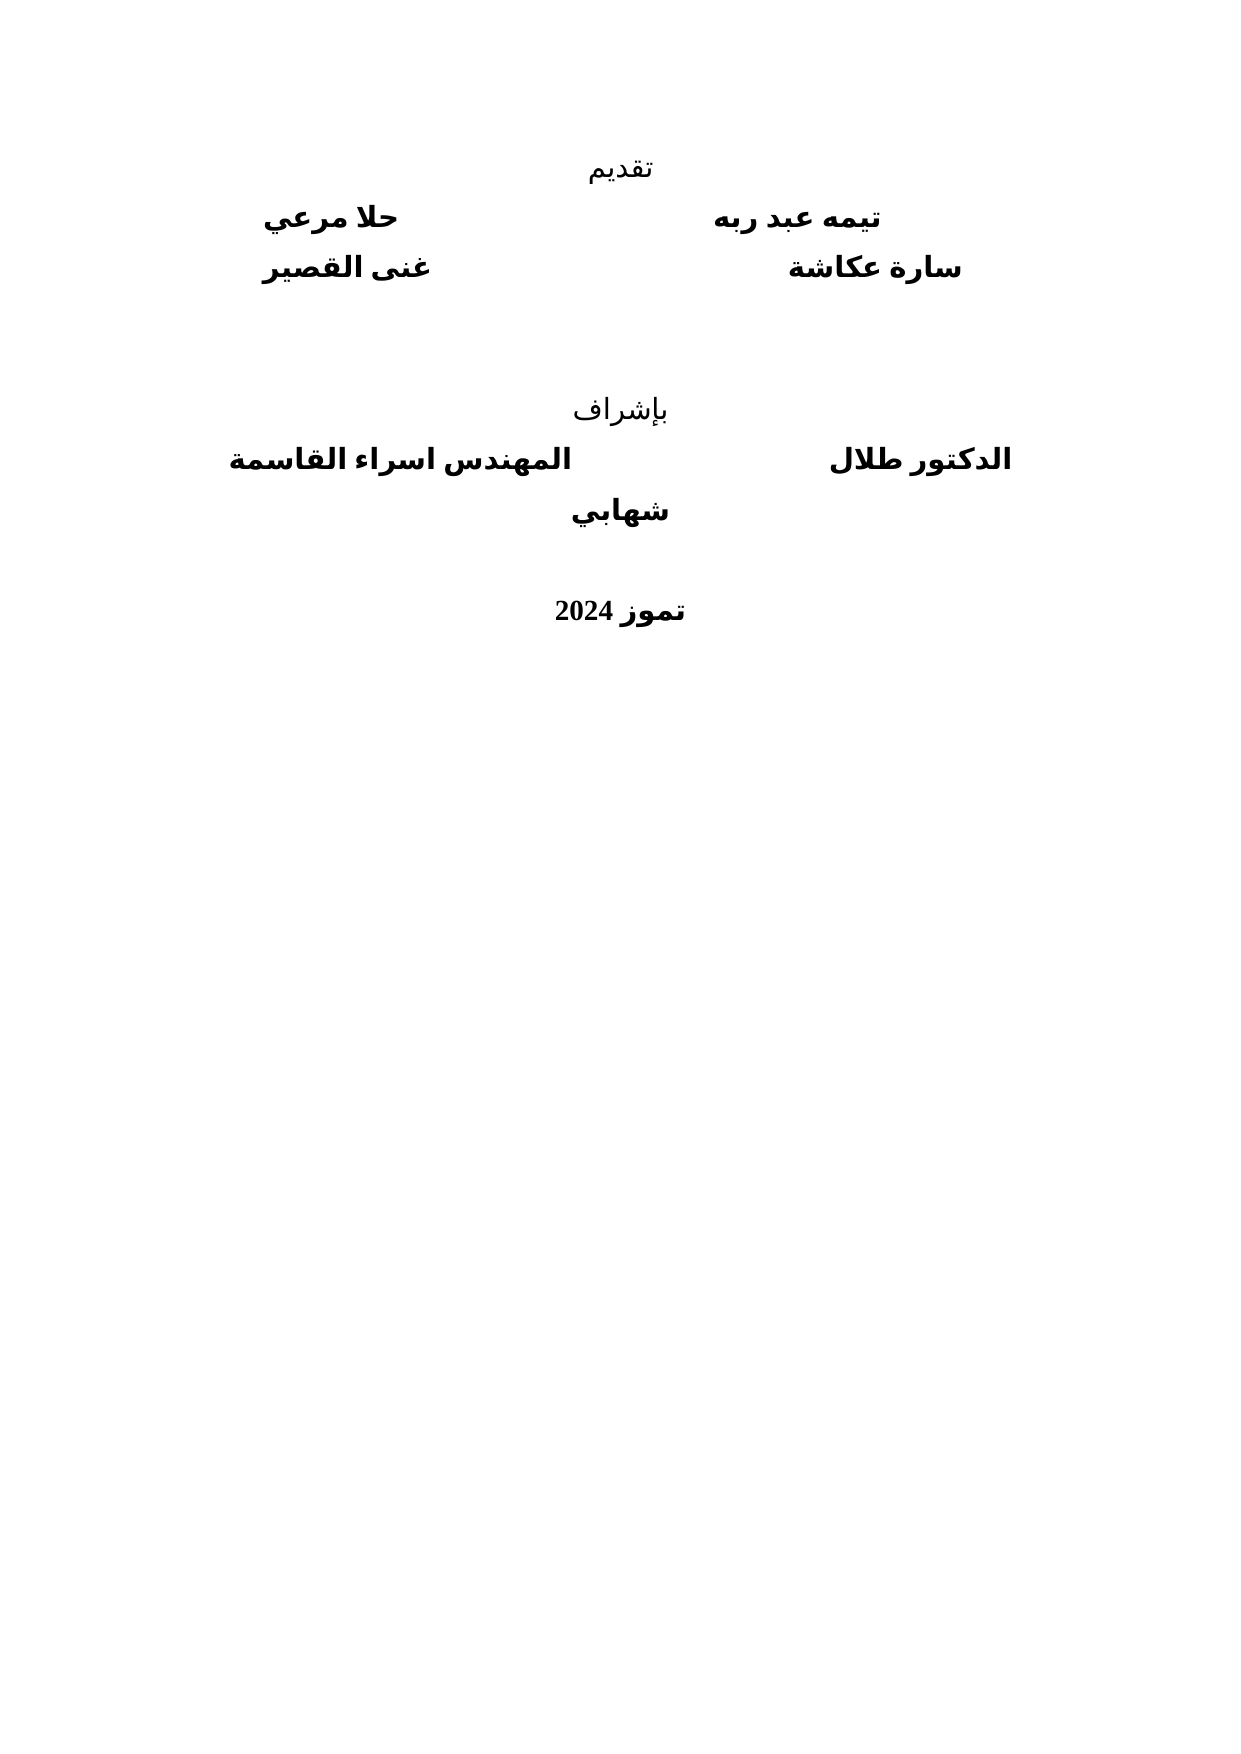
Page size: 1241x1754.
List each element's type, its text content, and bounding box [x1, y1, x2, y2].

text حلا مرعي تيمه عبد ربه غنى القصير سارة عكاشة [262, 200, 1053, 284]
text المهندس اسراء القاسمة الدكتور طلال شهابي تموز 2024 [187, 442, 1053, 627]
text بإشراف [187, 392, 1053, 426]
text تقديم [187, 150, 1053, 183]
